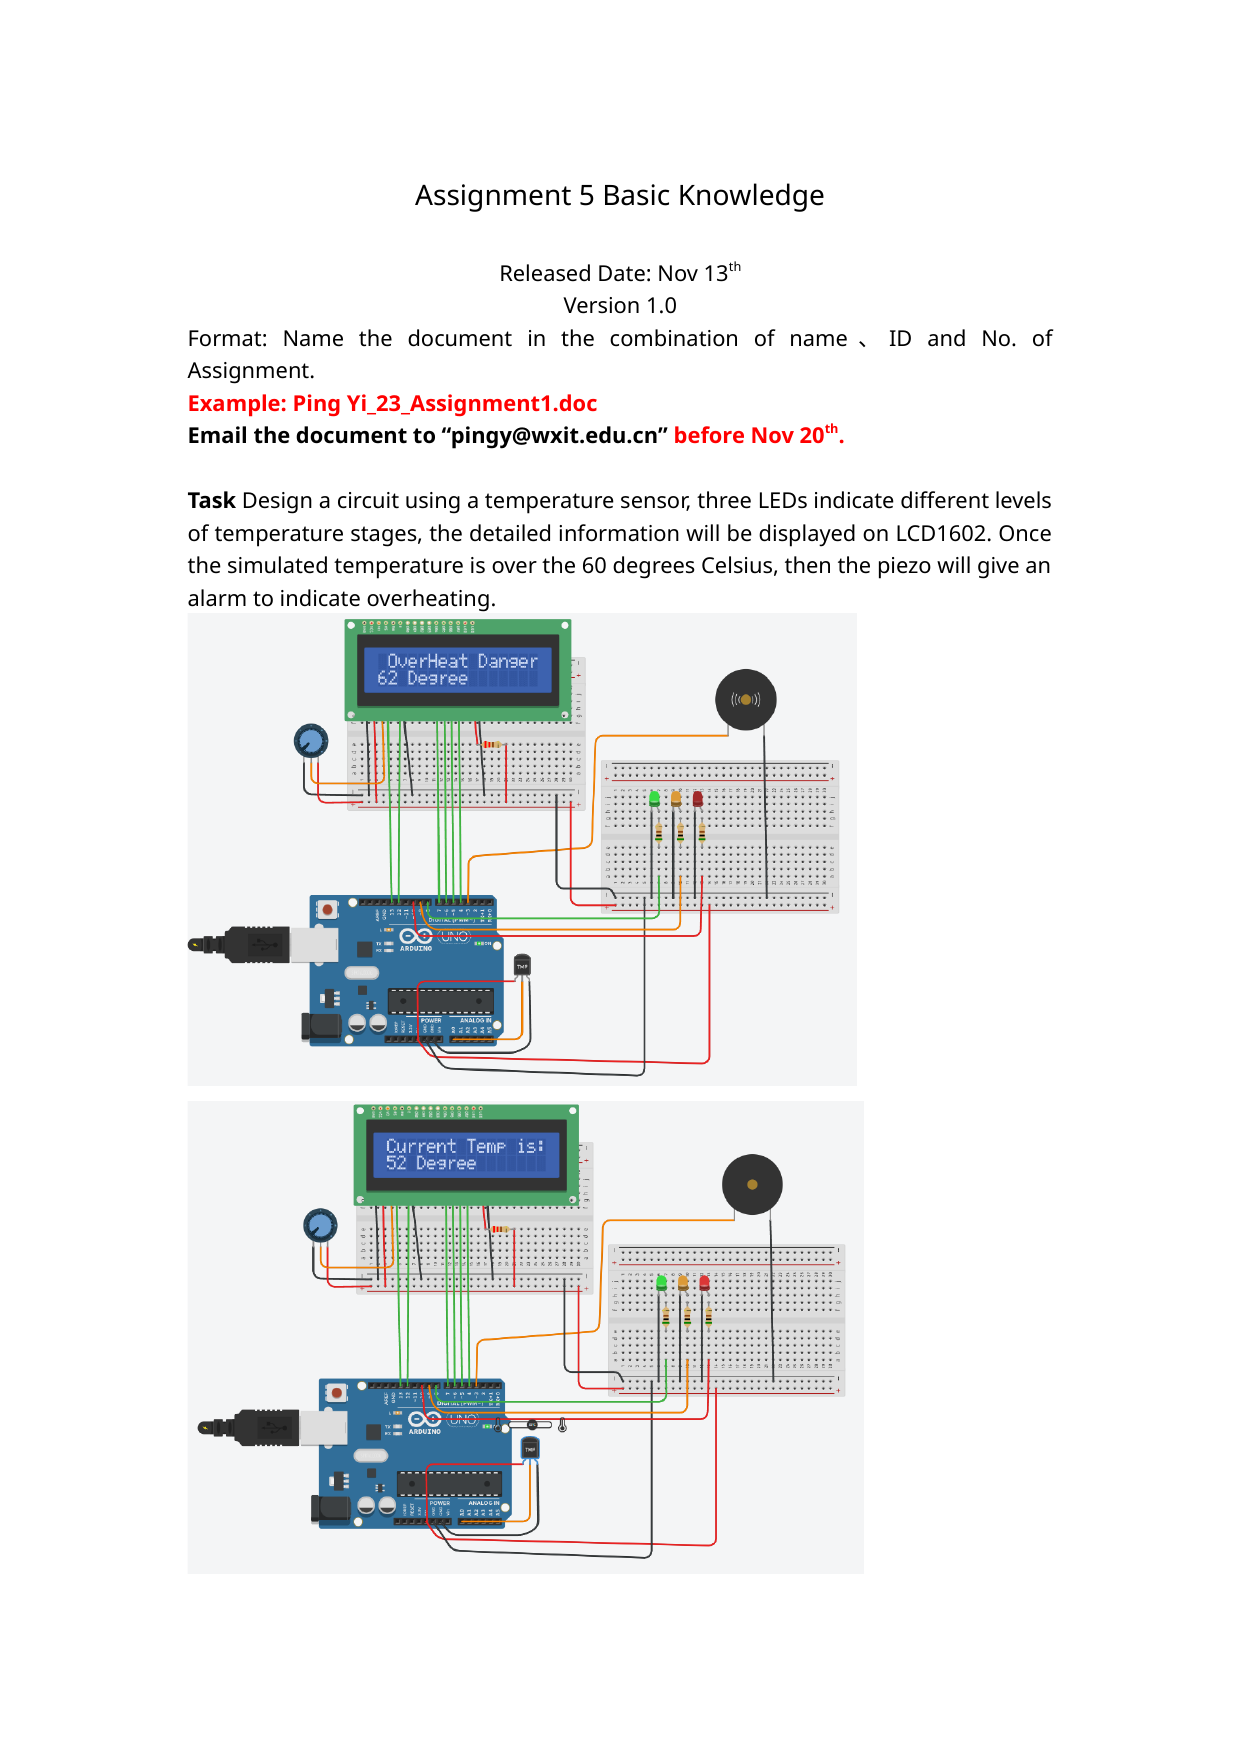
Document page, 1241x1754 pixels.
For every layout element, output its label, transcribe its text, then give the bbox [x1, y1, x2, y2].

text Released Date: Nov 13th [187, 256, 1053, 289]
text Version 1.0 [187, 289, 1053, 321]
text Email the document to “pingy@wxit.edu.cn” before Nov 20th. [187, 419, 1053, 451]
text Task Design a circuit using a temperature sensor, three LEDs indicate different levels of temperature stages, the detailed information will be displayed on LCD1602. Once the simulated temperature is over the 60 degrees Celsius, then the piezo will give an alarm to indicate overheating. [187, 484, 1053, 614]
text Format: Name the document in the combination of name、ID and No. of Assignment. [187, 321, 1053, 386]
text Assignment 5 Basic Knowledge [187, 162, 1053, 227]
picture [187, 1101, 864, 1574]
text Example: Ping Yi_23_Assignment1.doc [187, 386, 1053, 419]
picture [187, 613, 857, 1086]
